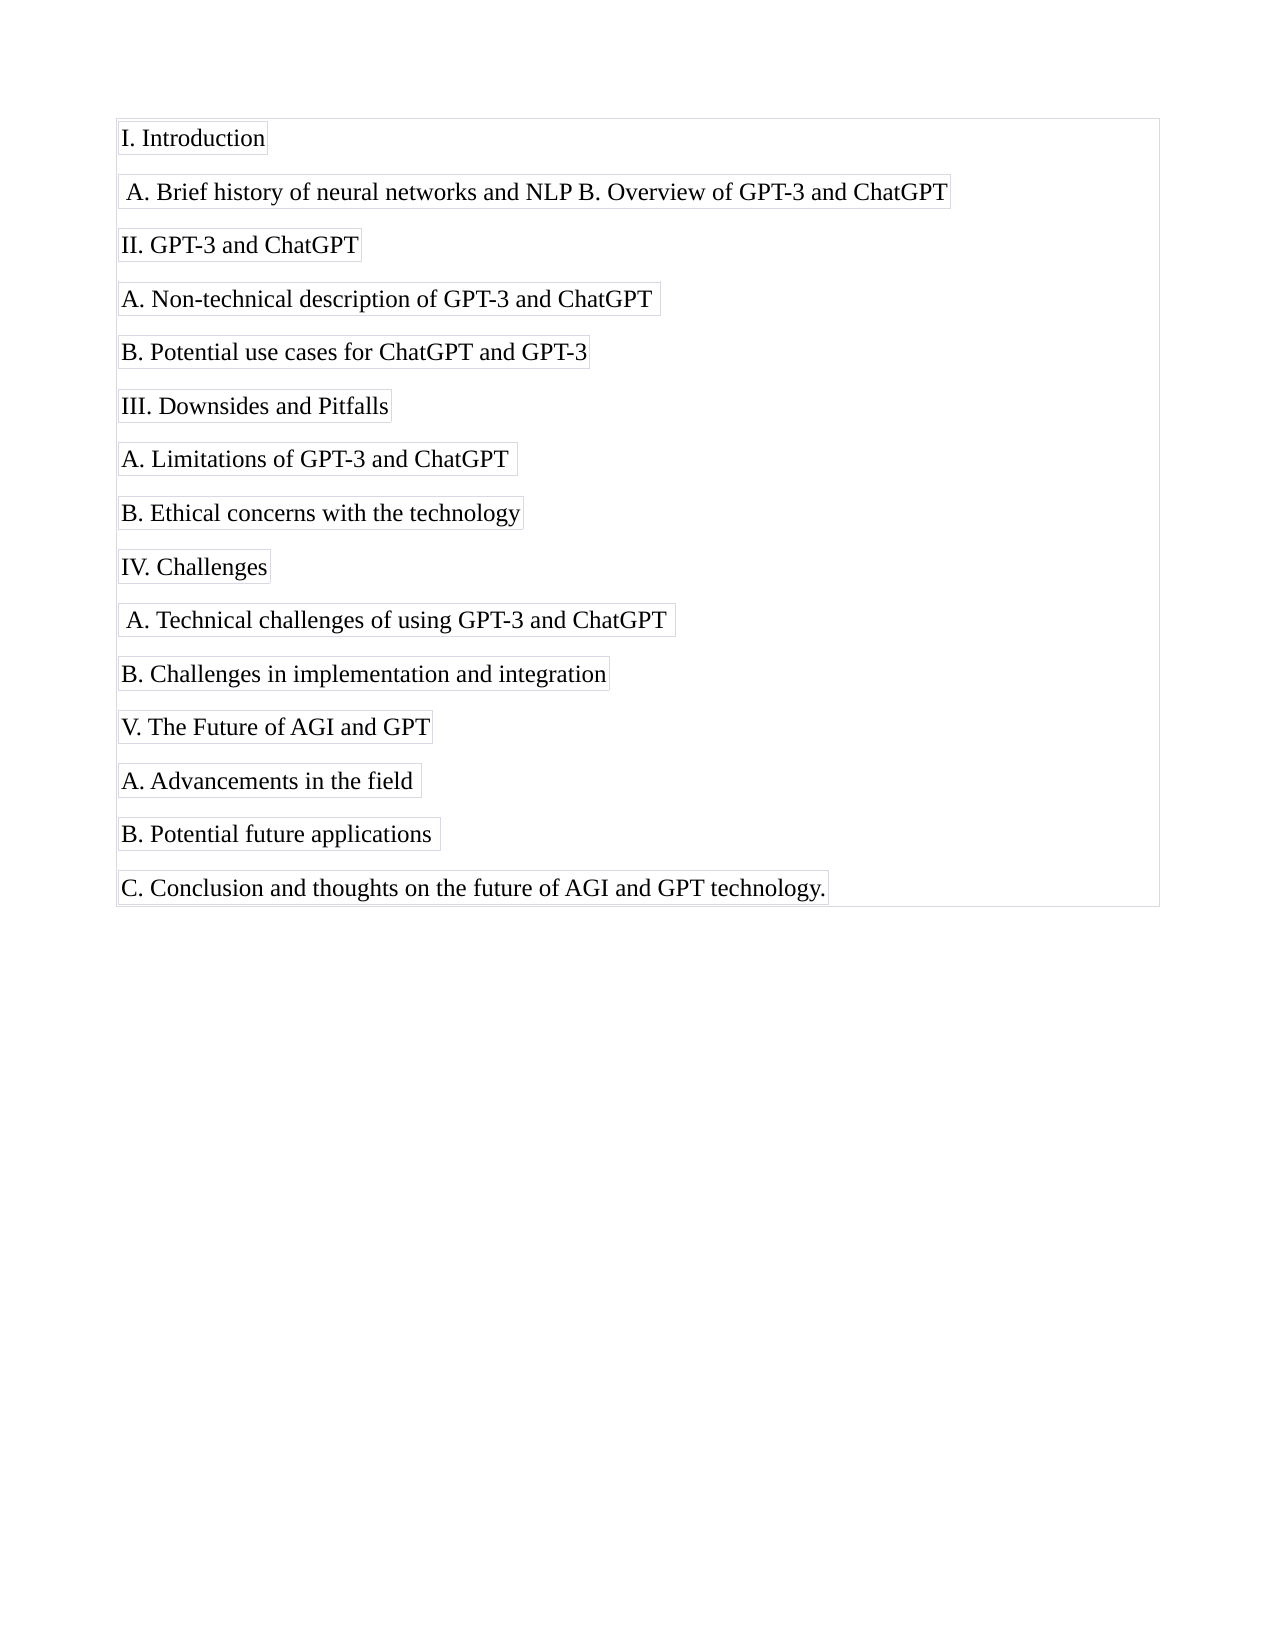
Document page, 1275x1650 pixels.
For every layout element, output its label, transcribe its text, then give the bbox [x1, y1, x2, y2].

text A. Brief history of neural networks and NLP B. Overview of GPT-3 and ChatGPT [117, 172, 1159, 208]
text A. Non-technical description of GPT-3 and ChatGPT [117, 279, 1159, 315]
text IV. Challenges [117, 546, 1159, 583]
text V. The Future of AGI and GPT [117, 707, 1159, 744]
text I. Introduction [117, 119, 1159, 155]
text A. Advancements in the field [117, 761, 1159, 797]
text II. GPT-3 and ChatGPT [117, 225, 1159, 262]
text B. Potential future applications [117, 814, 1159, 851]
text III. Downsides and Pitfalls [117, 386, 1159, 422]
text B. Ethical concerns with the technology [117, 493, 1159, 529]
text C. Conclusion and thoughts on the future of AGI and GPT technology. [117, 868, 1159, 906]
text B. Potential use cases for ChatGPT and GPT-3 [117, 332, 1159, 369]
text A. Technical challenges of using GPT-3 and ChatGPT [117, 600, 1159, 637]
text B. Challenges in implementation and integration [117, 653, 1159, 690]
text A. Limitations of GPT-3 and ChatGPT [117, 439, 1159, 476]
